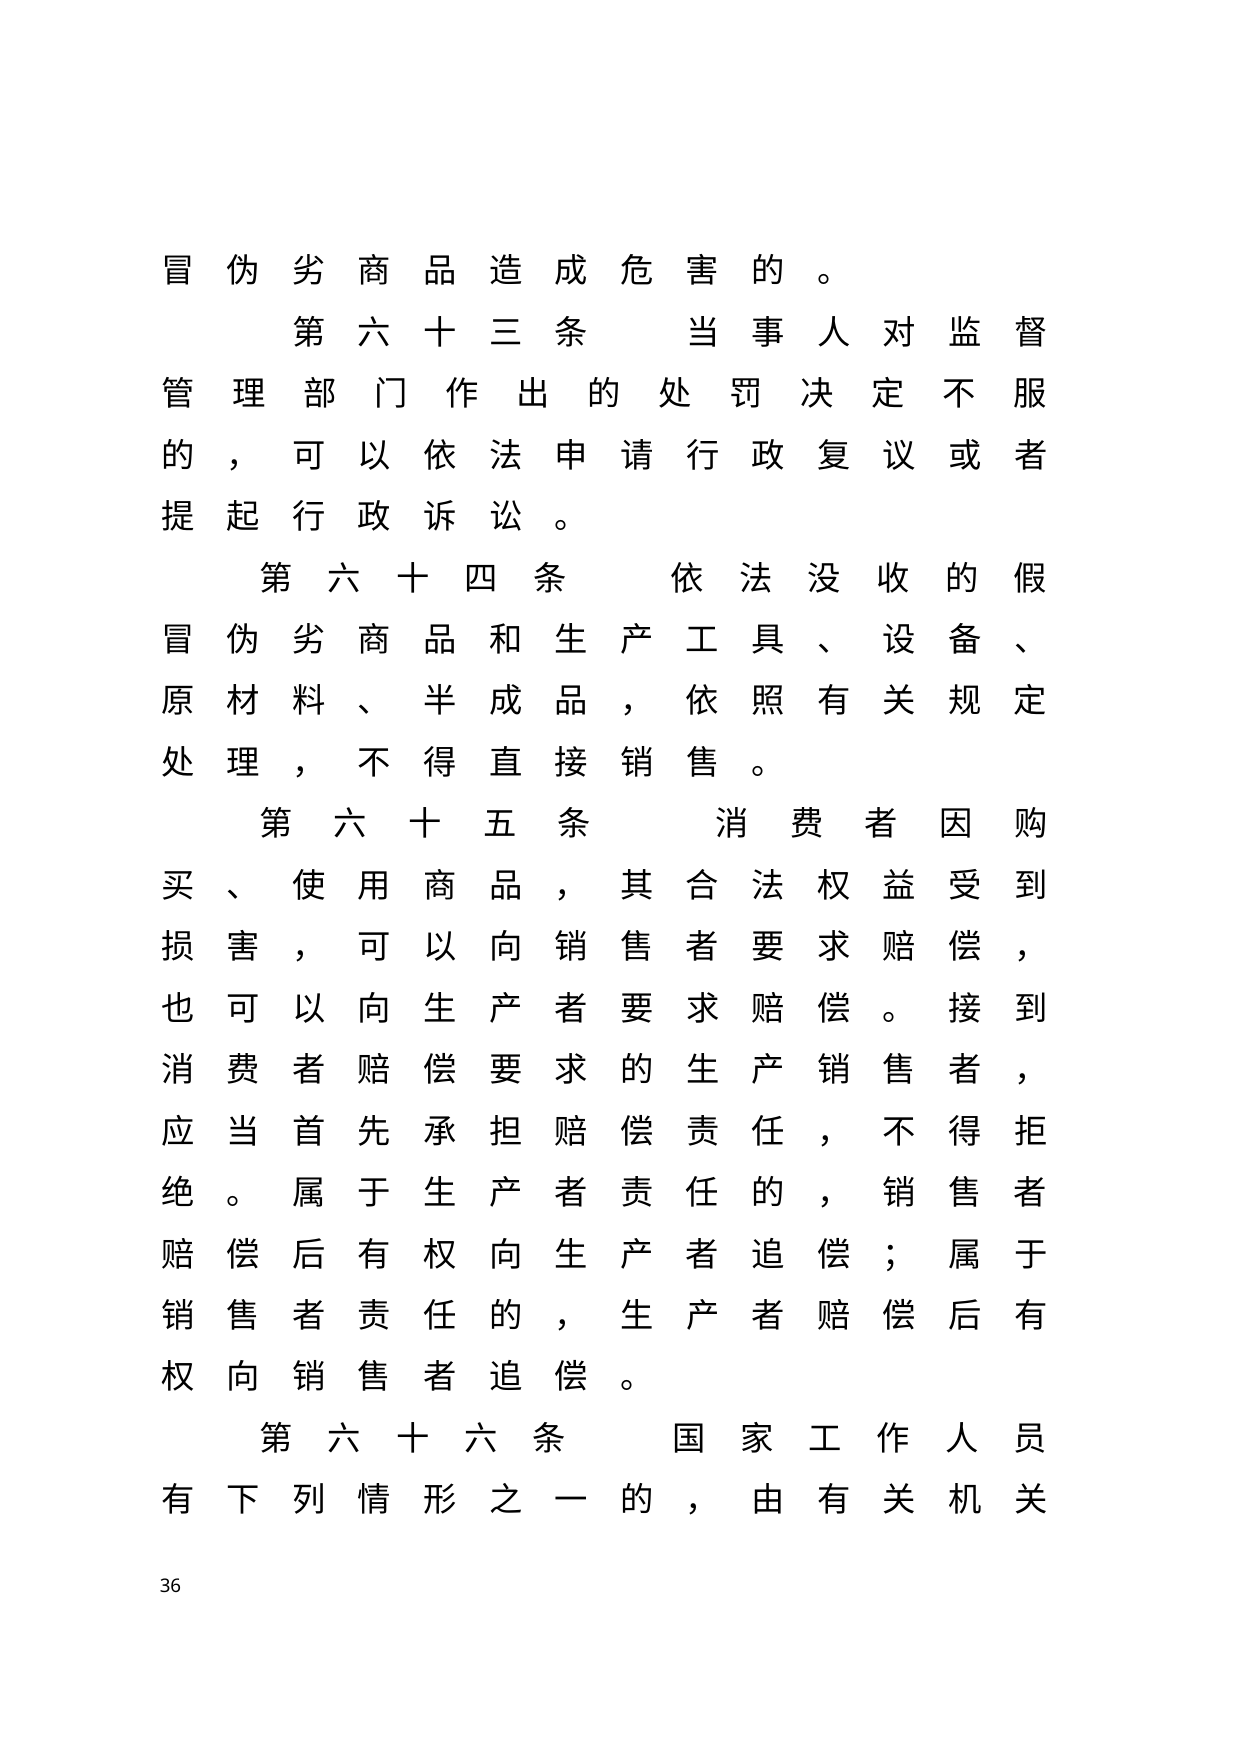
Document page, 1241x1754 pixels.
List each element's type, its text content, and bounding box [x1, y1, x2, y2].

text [161, 237, 1079, 299]
text 第六十五条 消费者因购买、使用商品，其合法权益受到损害，可以向销售者要求赔偿，也可以向生产者要求赔偿。接到消费者赔偿要求的生产销售者，应当首先承担赔偿责任，不得拒绝。属于生产者责任的，销售者赔偿后有权向生产者追偿；属于销售者责任的，生产者赔偿后有权向销售者追偿。 [161, 791, 1079, 1405]
text 第六十三条 当事人对监督管理部门作出的处罚决定不服的，可以依法申请行政复议或者提起行政诉讼。 [161, 299, 1079, 545]
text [161, 1405, 1079, 1528]
text 第六十四条 依法没收的假冒伪劣商品和生产工具、设备、原材料、半成品，依照有关规定处理，不得直接销售。 [161, 545, 1079, 791]
